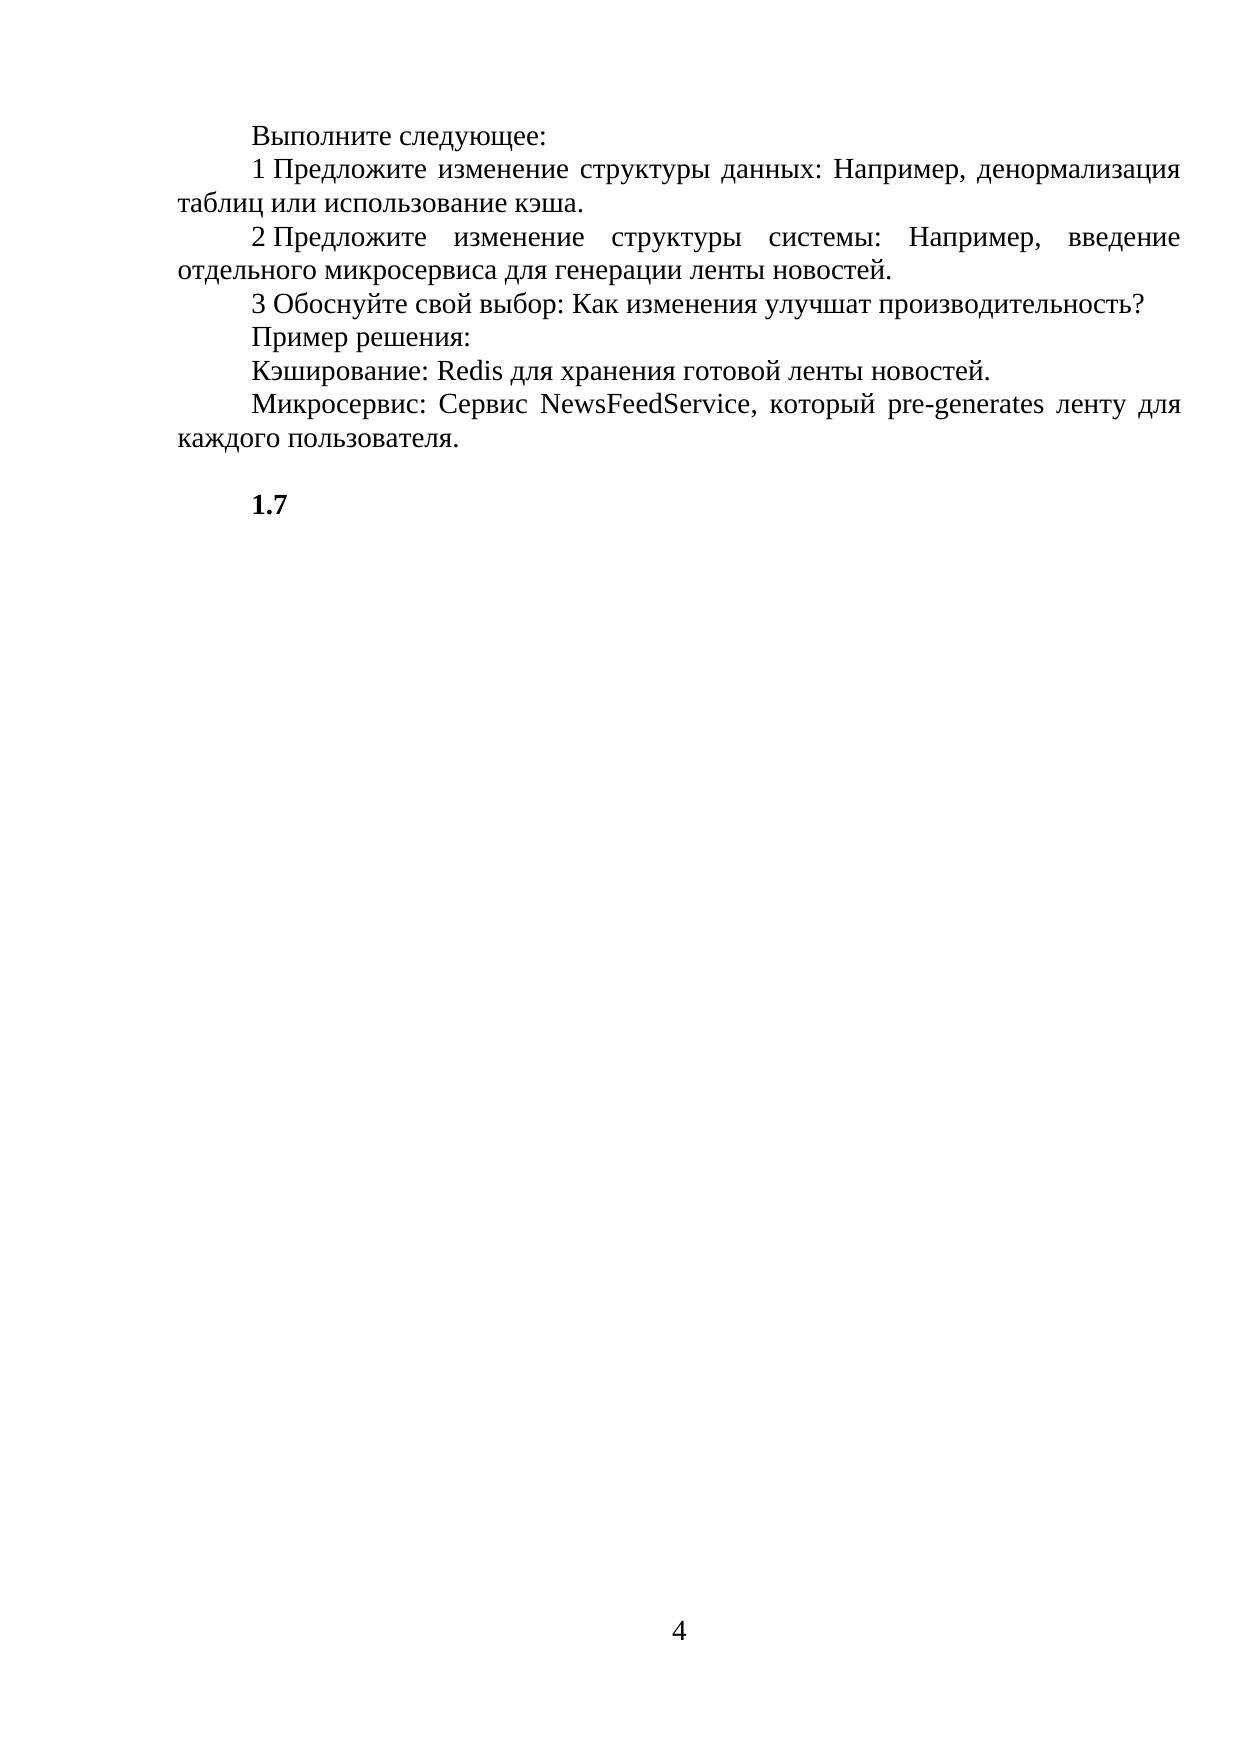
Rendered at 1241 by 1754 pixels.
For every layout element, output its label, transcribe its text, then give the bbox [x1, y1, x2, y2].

text Выполните следующее: [177, 118, 1181, 152]
list Обоснуйте свой выбор: Как изменения улучшат производительность? [177, 286, 1181, 319]
list Предложите изменение структуры данных: Например, денормализация таблиц или использование кэша. [177, 152, 1181, 219]
list Предложите изменение структуры системы: Например, введение отдельного микросервиса для генерации ленты новостей. [177, 219, 1181, 286]
text Пример решения: [177, 319, 1181, 353]
text Микросервис: Сервис NewsFeedService, который pre-generates ленту для каждого пользователя. [177, 386, 1181, 453]
text Кэширование: Redis для хранения готовой ленты новостей. [177, 353, 1181, 386]
